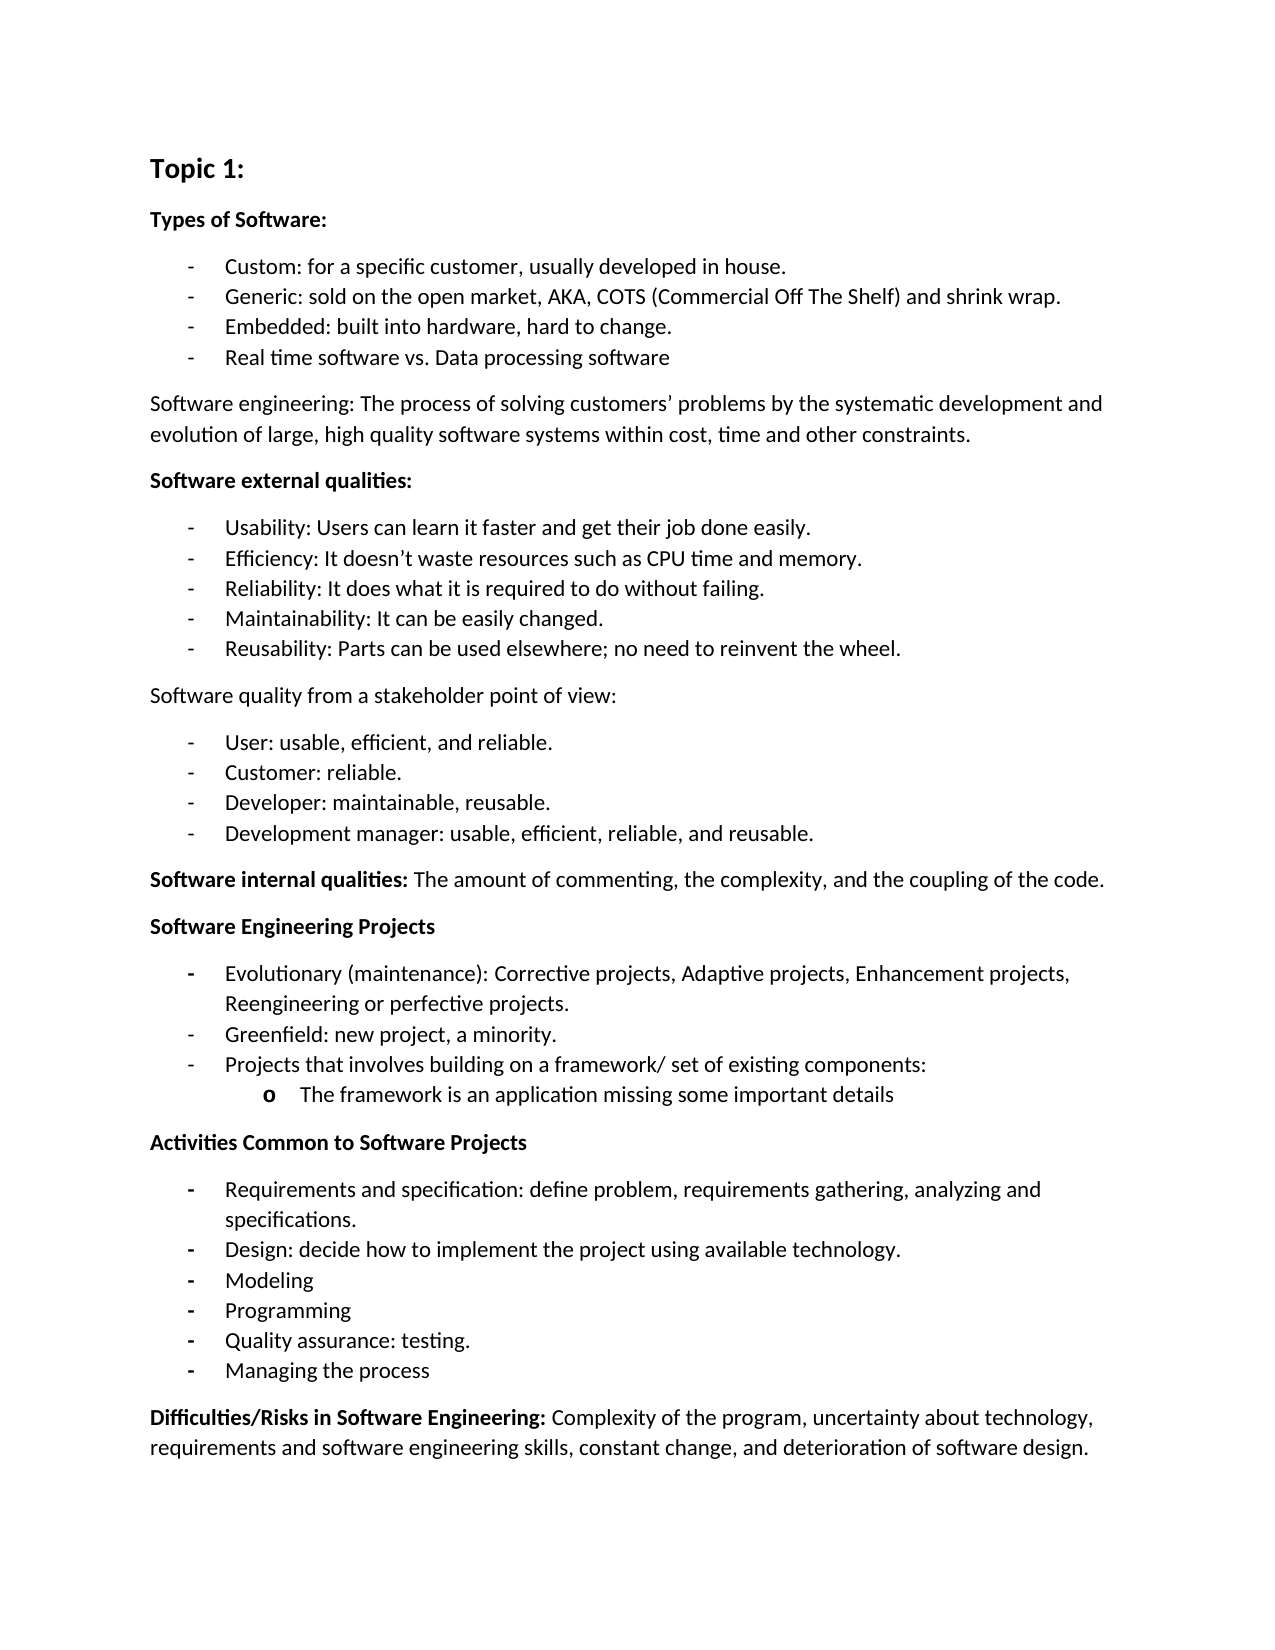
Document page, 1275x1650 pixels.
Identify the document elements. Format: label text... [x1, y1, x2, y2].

list Projects that involves building on a framework/ set of existing components: [187, 1050, 1125, 1078]
list Developer: maintainable, reusable. [187, 788, 1125, 816]
list Reusability: Parts can be used elsewhere; no need to reinvent the wheel. [187, 634, 1125, 662]
list Customer: reliable. [187, 758, 1125, 786]
list Greenfield: new project, a minority. [187, 1020, 1125, 1048]
list Generic: sold on the open market, AKA, COTS (Commercial Off The Shelf) and shrink wrap. [187, 282, 1125, 310]
text Types of Software: [150, 205, 1125, 233]
list Evolutionary (maintenance): Corrective projects, Adaptive projects, Enhancement projects, Reengineering or perfective projects. [187, 959, 1125, 1017]
list Development manager: usable, efficient, reliable, and reusable. [187, 819, 1125, 847]
list Managing the process [187, 1356, 1125, 1384]
text Software Engineering Projects [150, 912, 1125, 940]
text Software external qualities: [150, 467, 1125, 494]
list Maintainability: It can be easily changed. [187, 604, 1125, 632]
list Custom: for a specific customer, usually developed in house. [187, 252, 1125, 280]
text Software internal qualities: The amount of commenting, the complexity, and the coupling of the code. [150, 866, 1125, 893]
list Usability: Users can learn it faster and get their job done easily. [187, 513, 1125, 541]
text Topic 1: [150, 150, 1125, 186]
list Reliability: It does what it is required to do without failing. [187, 574, 1125, 602]
list Quality assurance: testing. [187, 1326, 1125, 1354]
list The framework is an application missing some important details [262, 1080, 1125, 1109]
text Software engineering: The process of solving customers’ problems by the systematic development and evolution of large, high quality software systems within cost, time and other constraints. [150, 389, 1125, 448]
text Activities Common to Software Projects [150, 1128, 1125, 1156]
list Efficiency: It doesn’t waste resources such as CPU time and memory. [187, 544, 1125, 572]
list Embedded: built into hardware, hard to change. [187, 312, 1125, 340]
list Programming [187, 1296, 1125, 1324]
text Difficulties/Risks in Software Engineering: Complexity of the program, uncertainty about technology, requirements and software engineering skills, constant change, and deterioration of software design. [150, 1403, 1125, 1461]
text Software quality from a stakeholder point of view: [150, 681, 1125, 709]
list Modeling [187, 1266, 1125, 1294]
list Real time software vs. Data processing software [187, 343, 1125, 371]
list User: usable, efficient, and reliable. [187, 728, 1125, 756]
list Design: decide how to implement the project using available technology. [187, 1236, 1125, 1263]
list Requirements and specification: define problem, requirements gathering, analyzing and specifications. [187, 1175, 1125, 1233]
